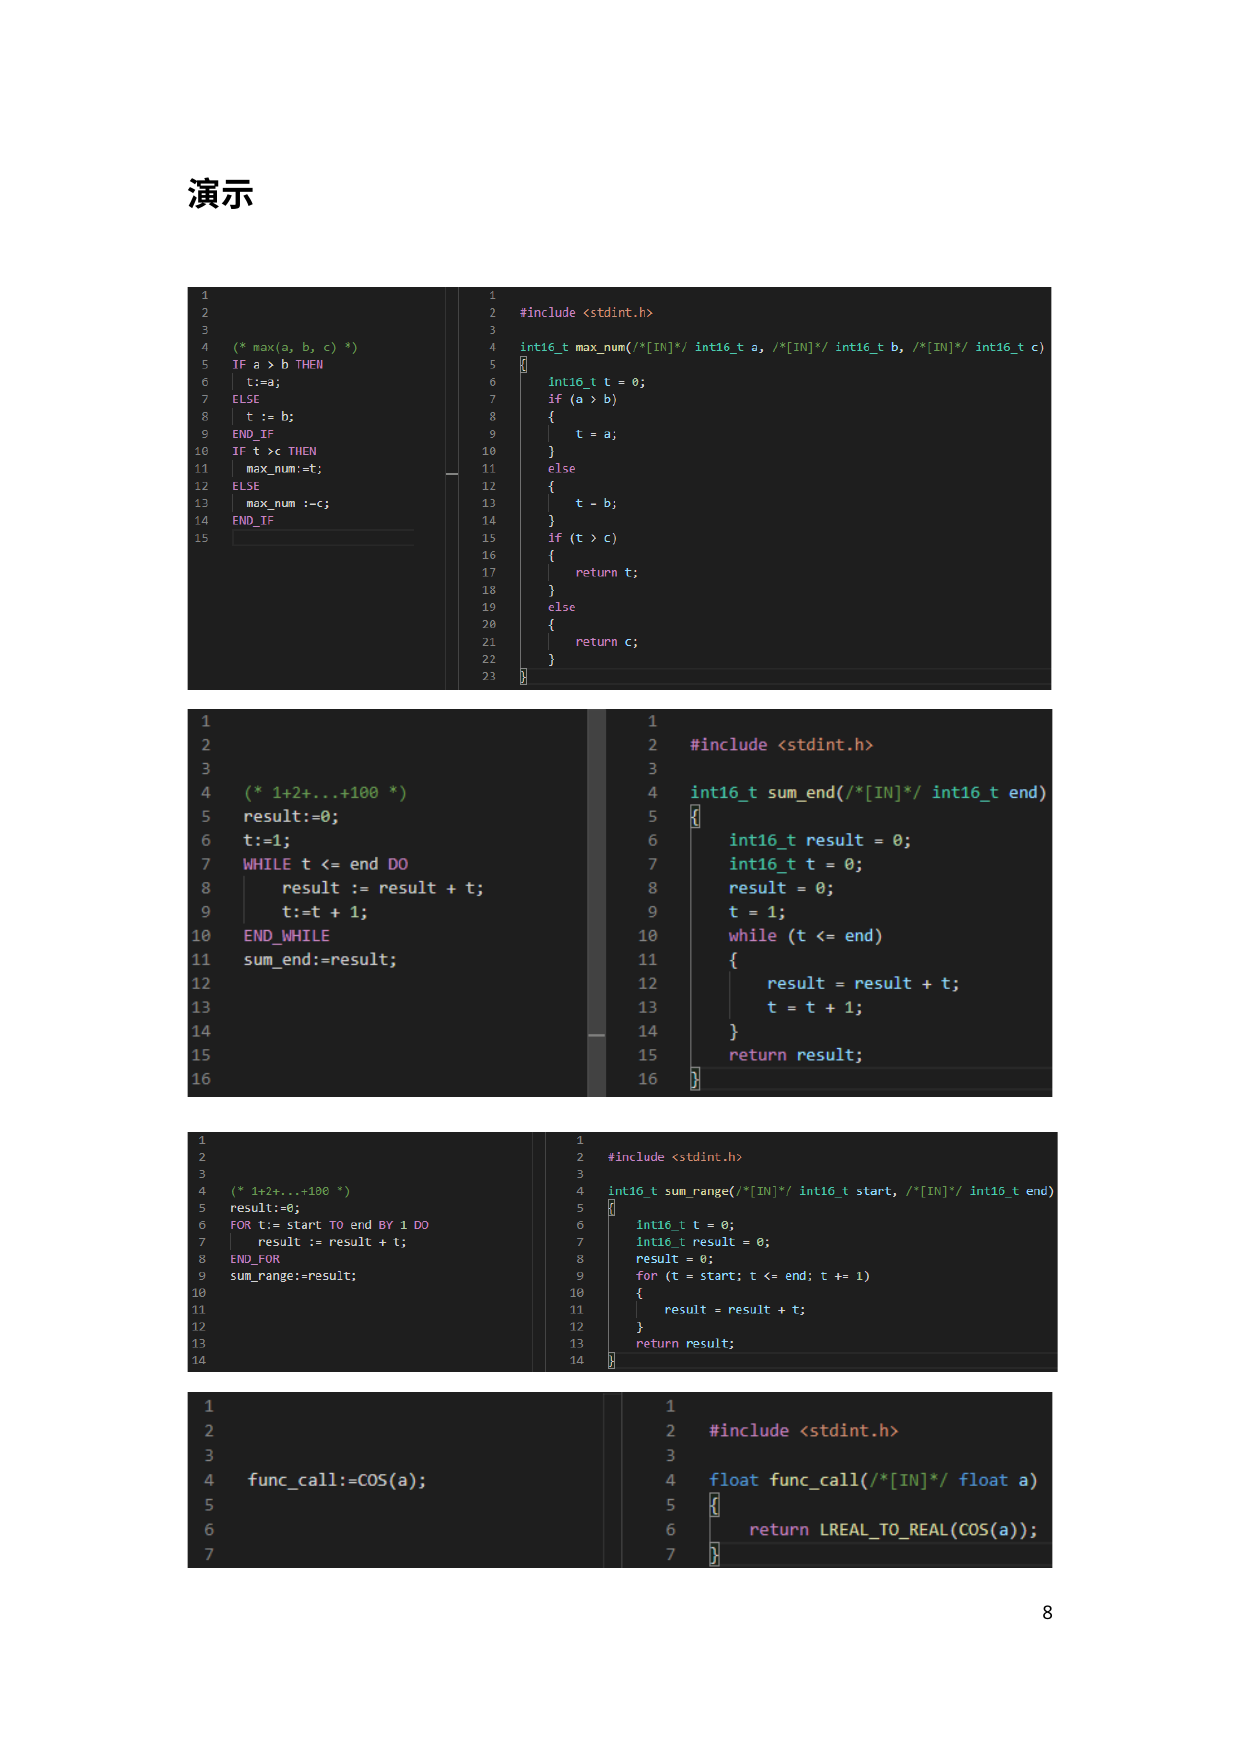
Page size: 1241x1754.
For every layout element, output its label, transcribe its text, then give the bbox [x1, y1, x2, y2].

picture [187, 1392, 1053, 1568]
picture [187, 1132, 1058, 1372]
picture [187, 287, 1052, 690]
picture [187, 709, 1053, 1097]
subtitle 演示 [187, 160, 1053, 225]
